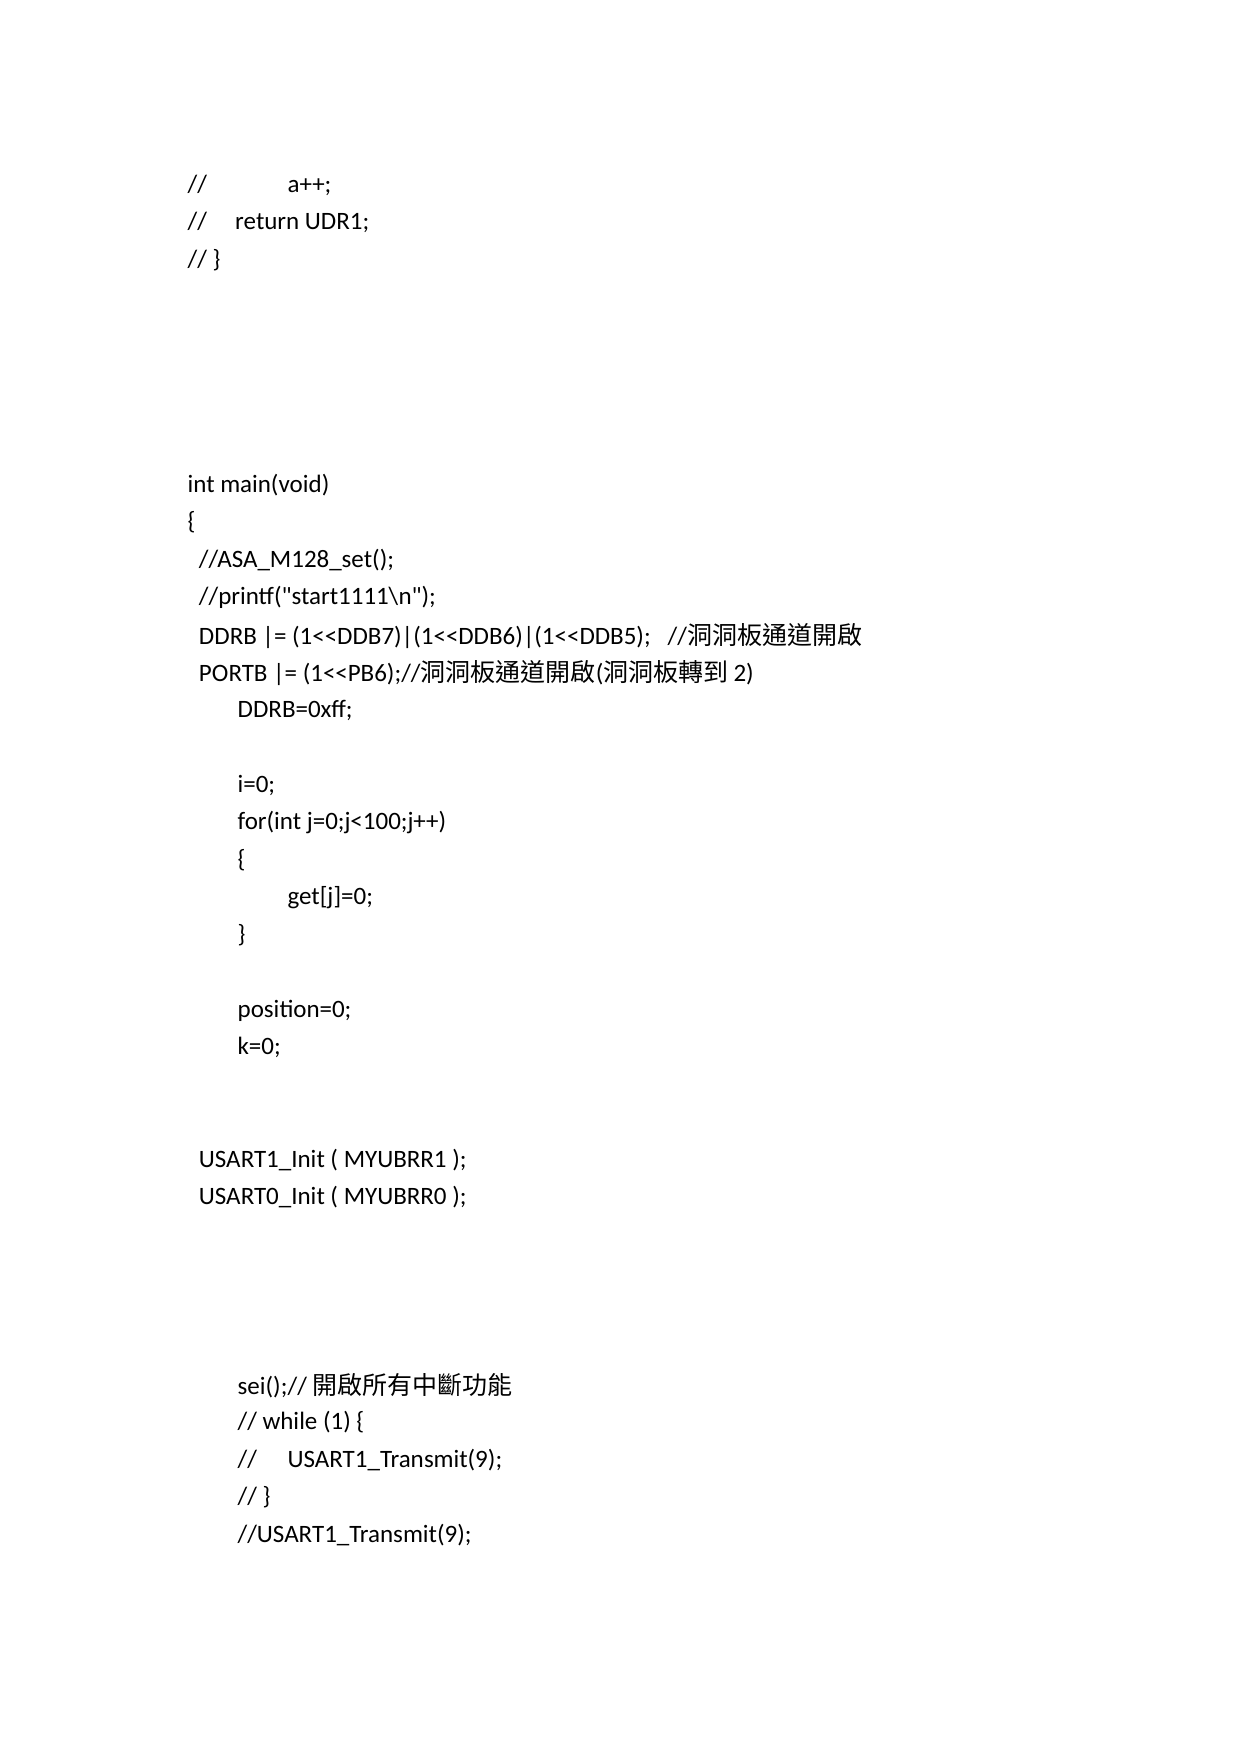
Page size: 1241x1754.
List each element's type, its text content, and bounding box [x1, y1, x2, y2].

text for(int j=0;j<100;j++) [187, 802, 1053, 839]
text get[j]=0; [187, 877, 1053, 914]
text // } [187, 1477, 1053, 1514]
text PORTB |= (1<<PB6);//洞洞板通道開啟(洞洞板轉到2) [187, 652, 1053, 689]
text DDRB |= (1<<DDB7)|(1<<DDB6)|(1<<DDB5); //洞洞板通道開啟 [187, 614, 1053, 652]
text // return UDR1; [187, 202, 1053, 239]
text //printf("start1111\n"); [187, 577, 1053, 614]
text // } [187, 239, 1053, 277]
text //ASA_M128_set(); [187, 539, 1053, 577]
text { [187, 839, 1053, 877]
text //USART1_Transmit(9); [187, 1514, 1053, 1552]
text DDRB=0xff; [187, 689, 1053, 727]
text USART0_Init ( MYUBRR0 ); [187, 1177, 1053, 1214]
text int main(void) [187, 464, 1053, 502]
text sei(); // 開啟所有中斷功能 [187, 1364, 1053, 1402]
text { [187, 502, 1053, 539]
text } [187, 914, 1053, 952]
text USART1_Init ( MYUBRR1 ); [187, 1139, 1053, 1177]
text // USART1_Transmit(9); [187, 1439, 1053, 1477]
text position=0; [187, 989, 1053, 1027]
text // a++; [187, 164, 1053, 202]
text i=0; [187, 764, 1053, 802]
text // while (1) { [187, 1402, 1053, 1439]
text k=0; [187, 1027, 1053, 1064]
